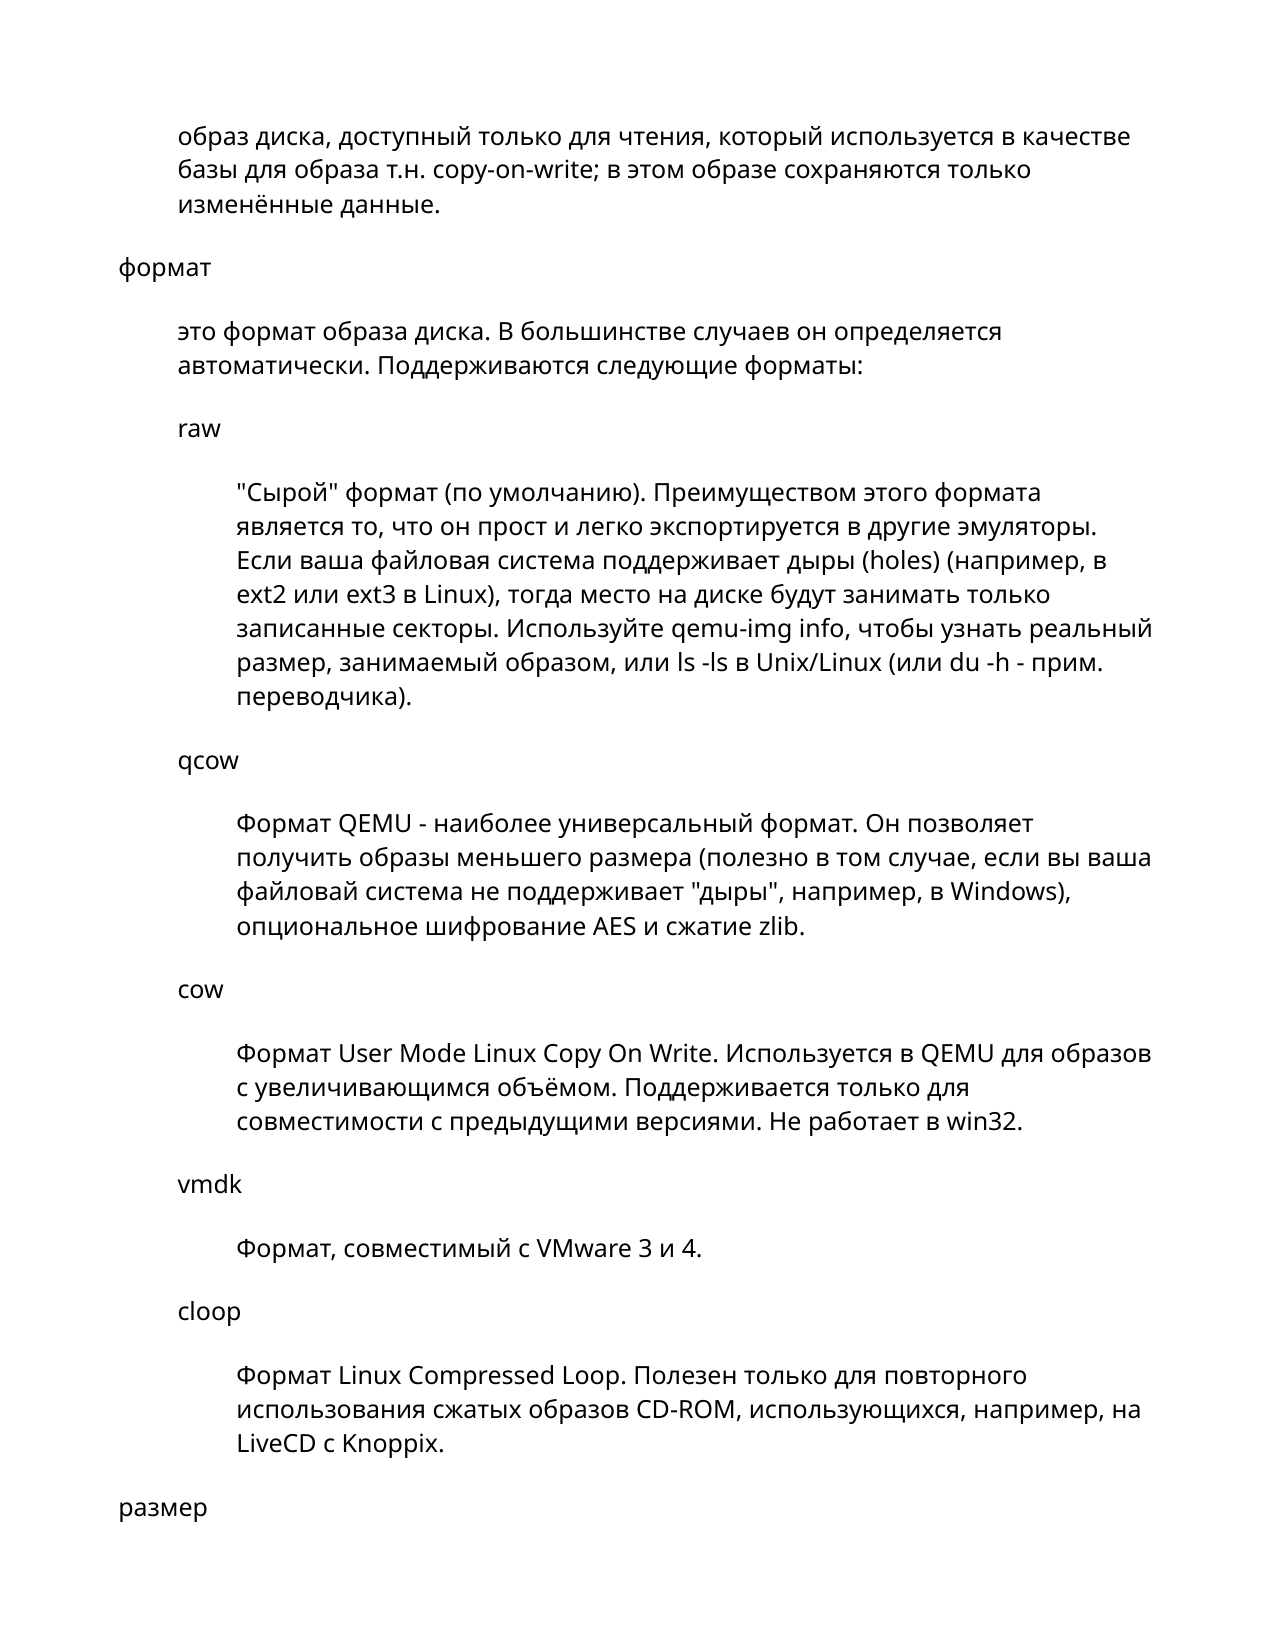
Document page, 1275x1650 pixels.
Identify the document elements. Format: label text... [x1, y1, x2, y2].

text Формат, совместимый с VMware 3 и 4. [236, 1230, 1157, 1264]
text образ диска, доступный только для чтения, который используется в качестве базы для образа т.н. copy-on-write; в этом образе сохраняются только изменённые данные. [177, 118, 1157, 220]
text cloop [177, 1294, 1157, 1328]
text qcow [177, 742, 1157, 776]
text формат [118, 250, 1157, 284]
text raw [177, 411, 1157, 445]
text это формат образа диска. В большинстве случаев он определяется автоматически. Поддерживаются следующие форматы: [177, 313, 1157, 381]
text Формат User Mode Linux Copy On Write. Используется в QEMU для образов с увеличивающимся объёмом. Поддерживается только для совместимости с предыдущими версиями. Не работает в win32. [236, 1035, 1157, 1137]
text Формат QEMU - наиболее универсальный формат. Он позволяет получить образы меньшего размера (полезно в том случае, если вы ваша файловай система не поддерживает "дыры", например, в Windows), опциональное шифрование AES и сжатие zlib. [236, 806, 1157, 942]
text vmdk [177, 1167, 1157, 1201]
text Формат Linux Compressed Loop. Полезен только для повторного использования сжатых образов CD-ROM, использующихся, например, на LiveCD с Knoppix. [236, 1357, 1157, 1460]
text размер [118, 1489, 1157, 1523]
text "Сырой" формат (по умолчанию). Преимуществом этого формата является то, что он прост и легко экспортируется в другие эмуляторы. Если ваша файловая система поддерживает дыры (holes) (например, в ext2 или ext3 в Linux), тогда место на диске будут занимать только записанные секторы. Используйте qemu-img info, чтобы узнать реальный размер, занимаемый образом, или ls -ls в Unix/Linux (или du -h - прим. переводчика). [236, 474, 1157, 713]
text cow [177, 972, 1157, 1006]
